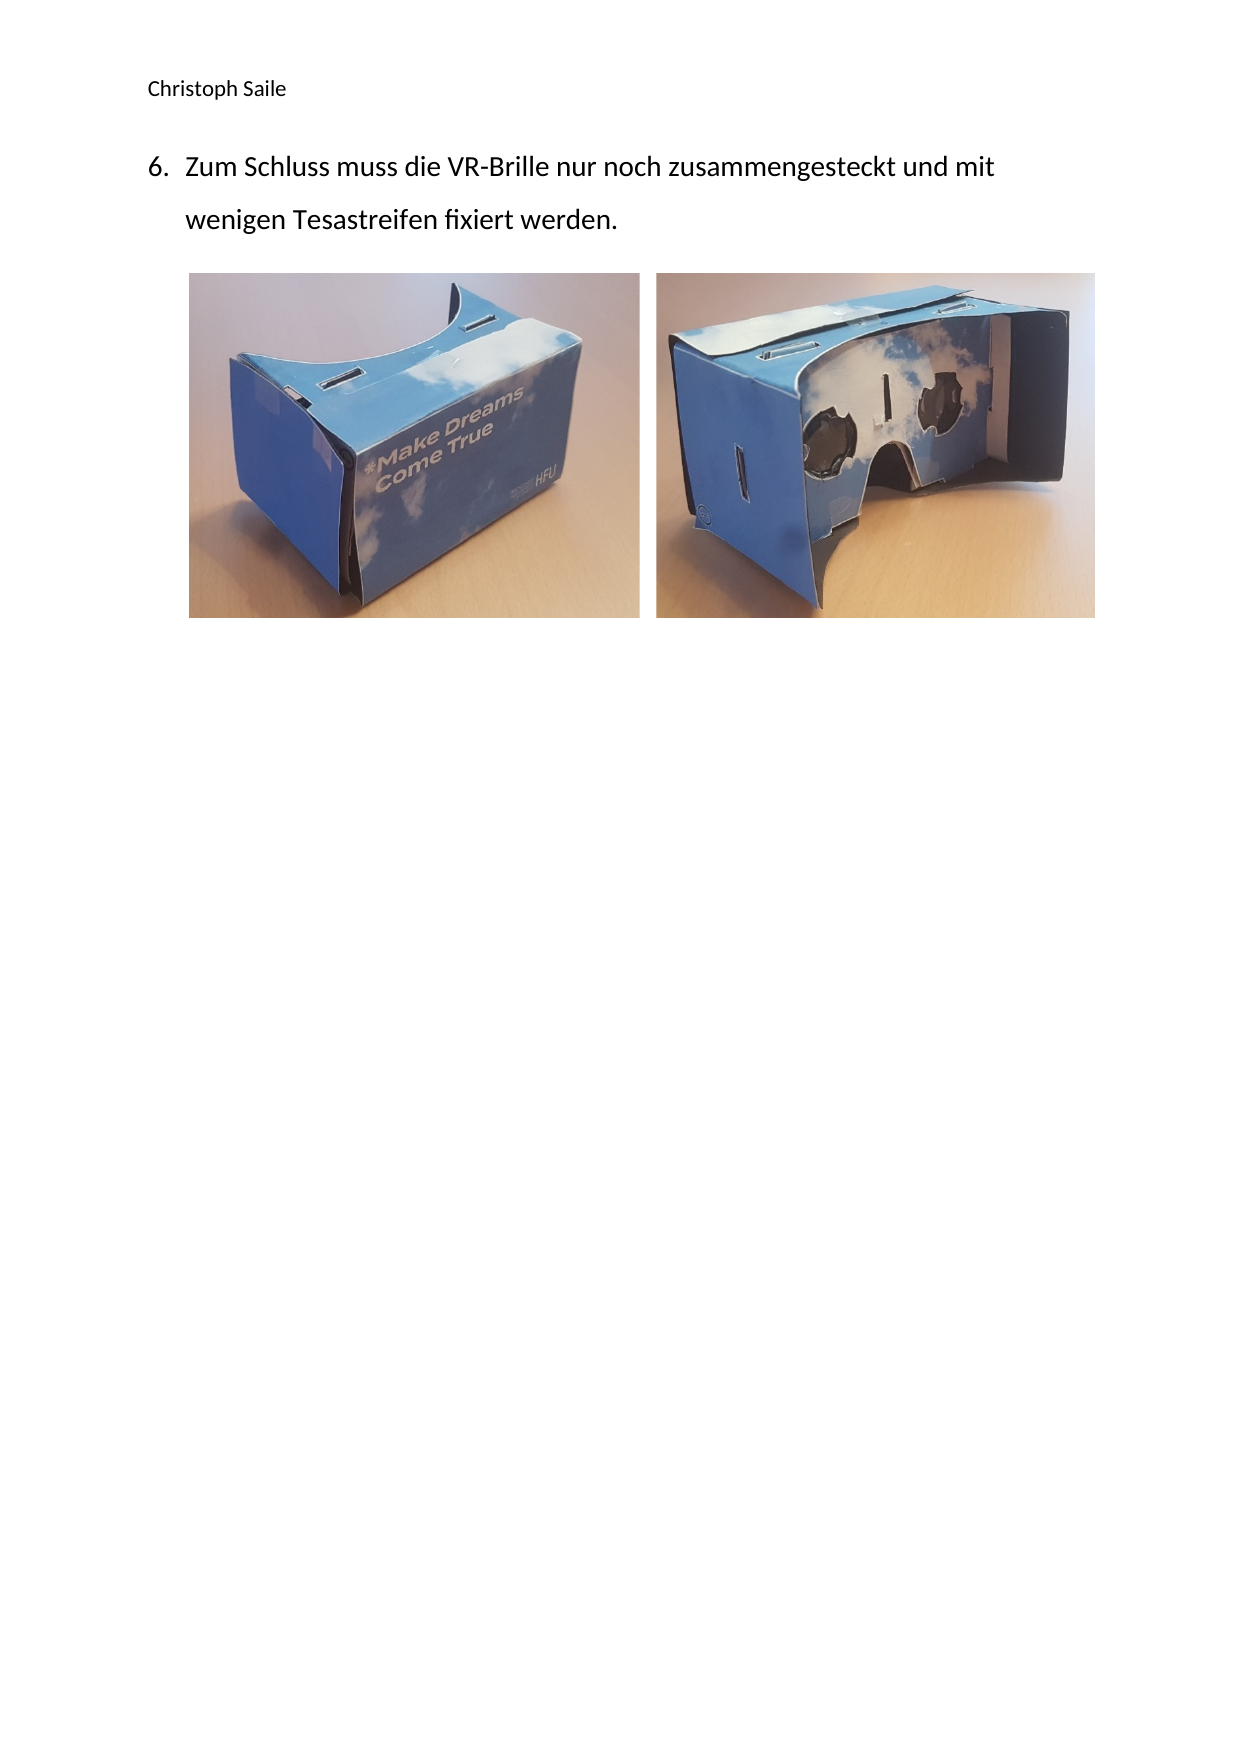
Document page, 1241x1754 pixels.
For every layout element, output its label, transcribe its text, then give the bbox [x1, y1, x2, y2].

picture [656, 273, 1095, 618]
picture [189, 273, 640, 618]
list Zum Schluss muss die VR-Brille nur noch zusammengesteckt und mit wenigen Tesastreifen fixiert werden. [148, 148, 1093, 237]
